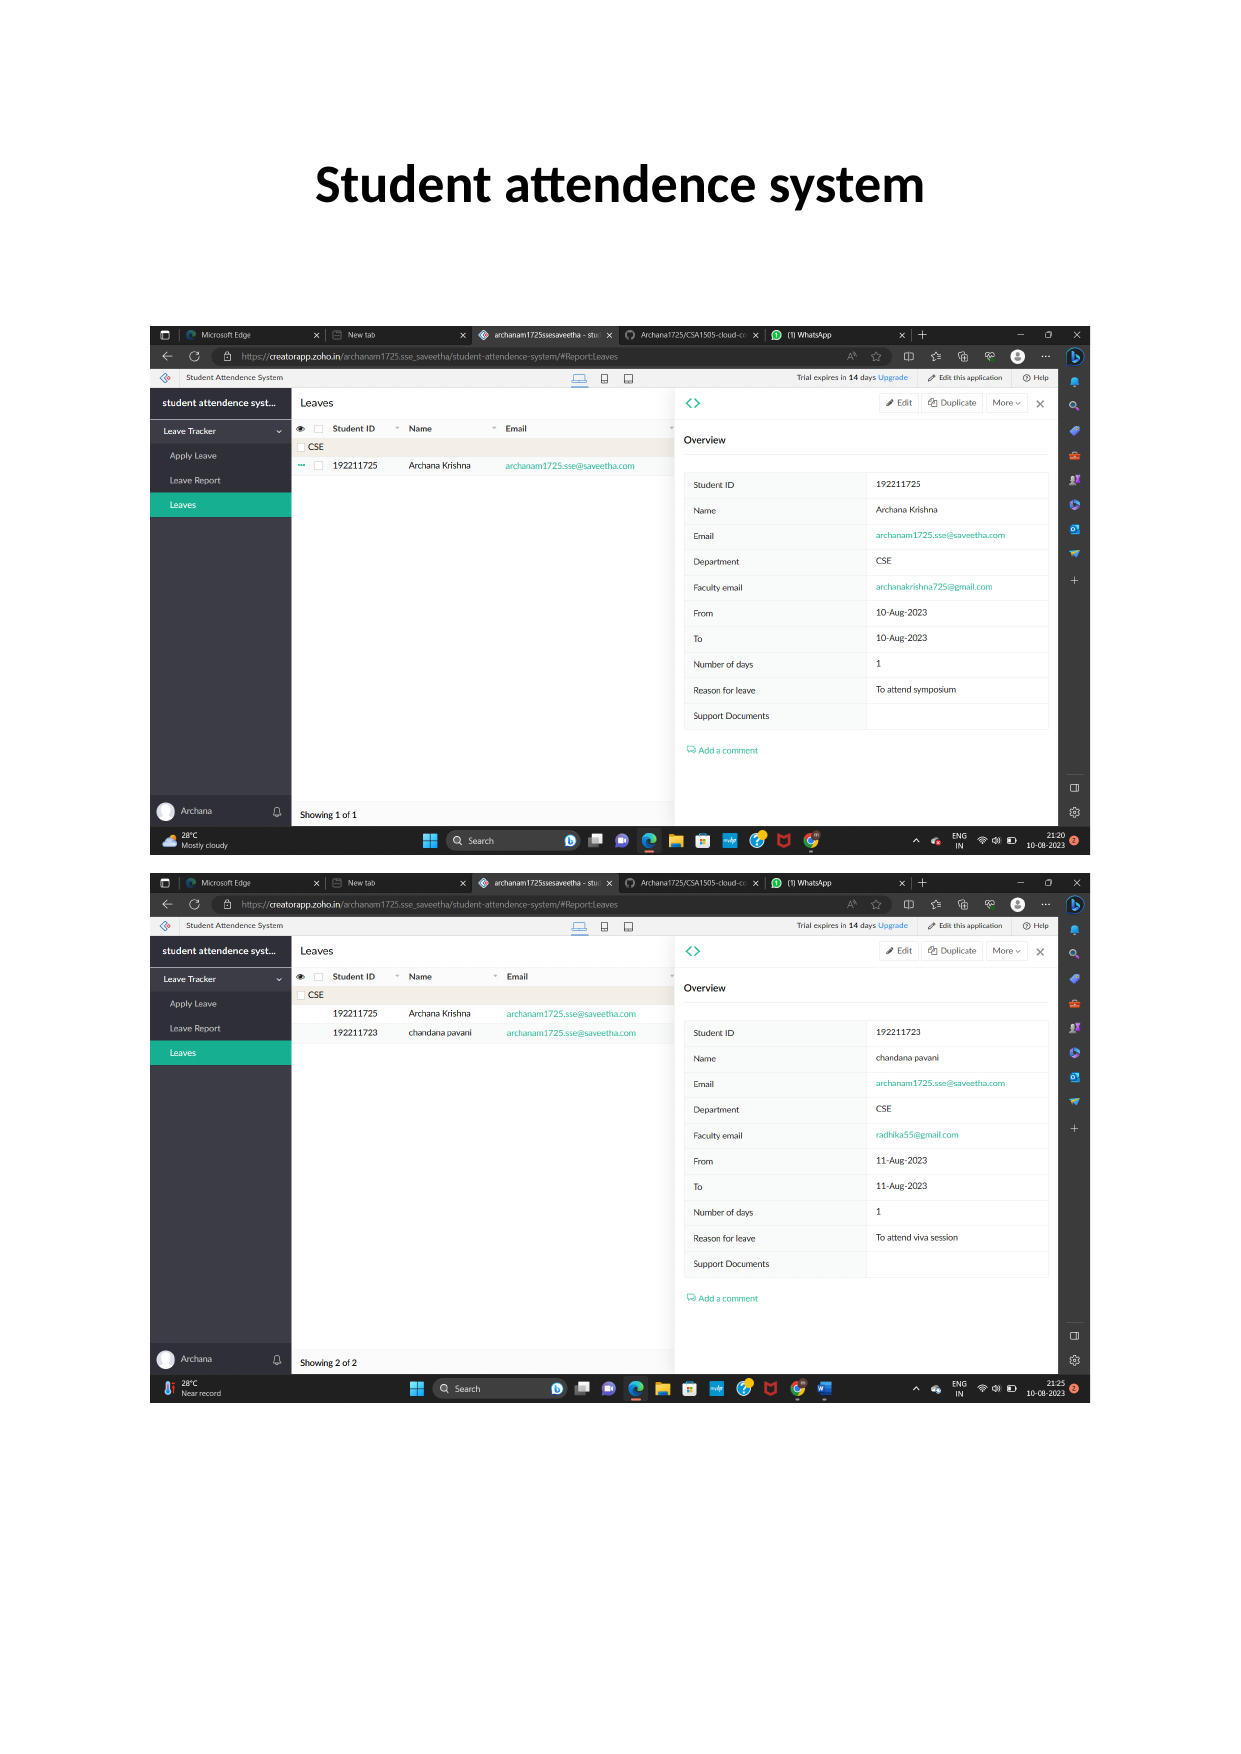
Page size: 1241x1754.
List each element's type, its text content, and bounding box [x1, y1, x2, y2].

text Student attendence system [150, 150, 1090, 216]
picture [150, 873, 1091, 1403]
picture [150, 326, 1091, 855]
